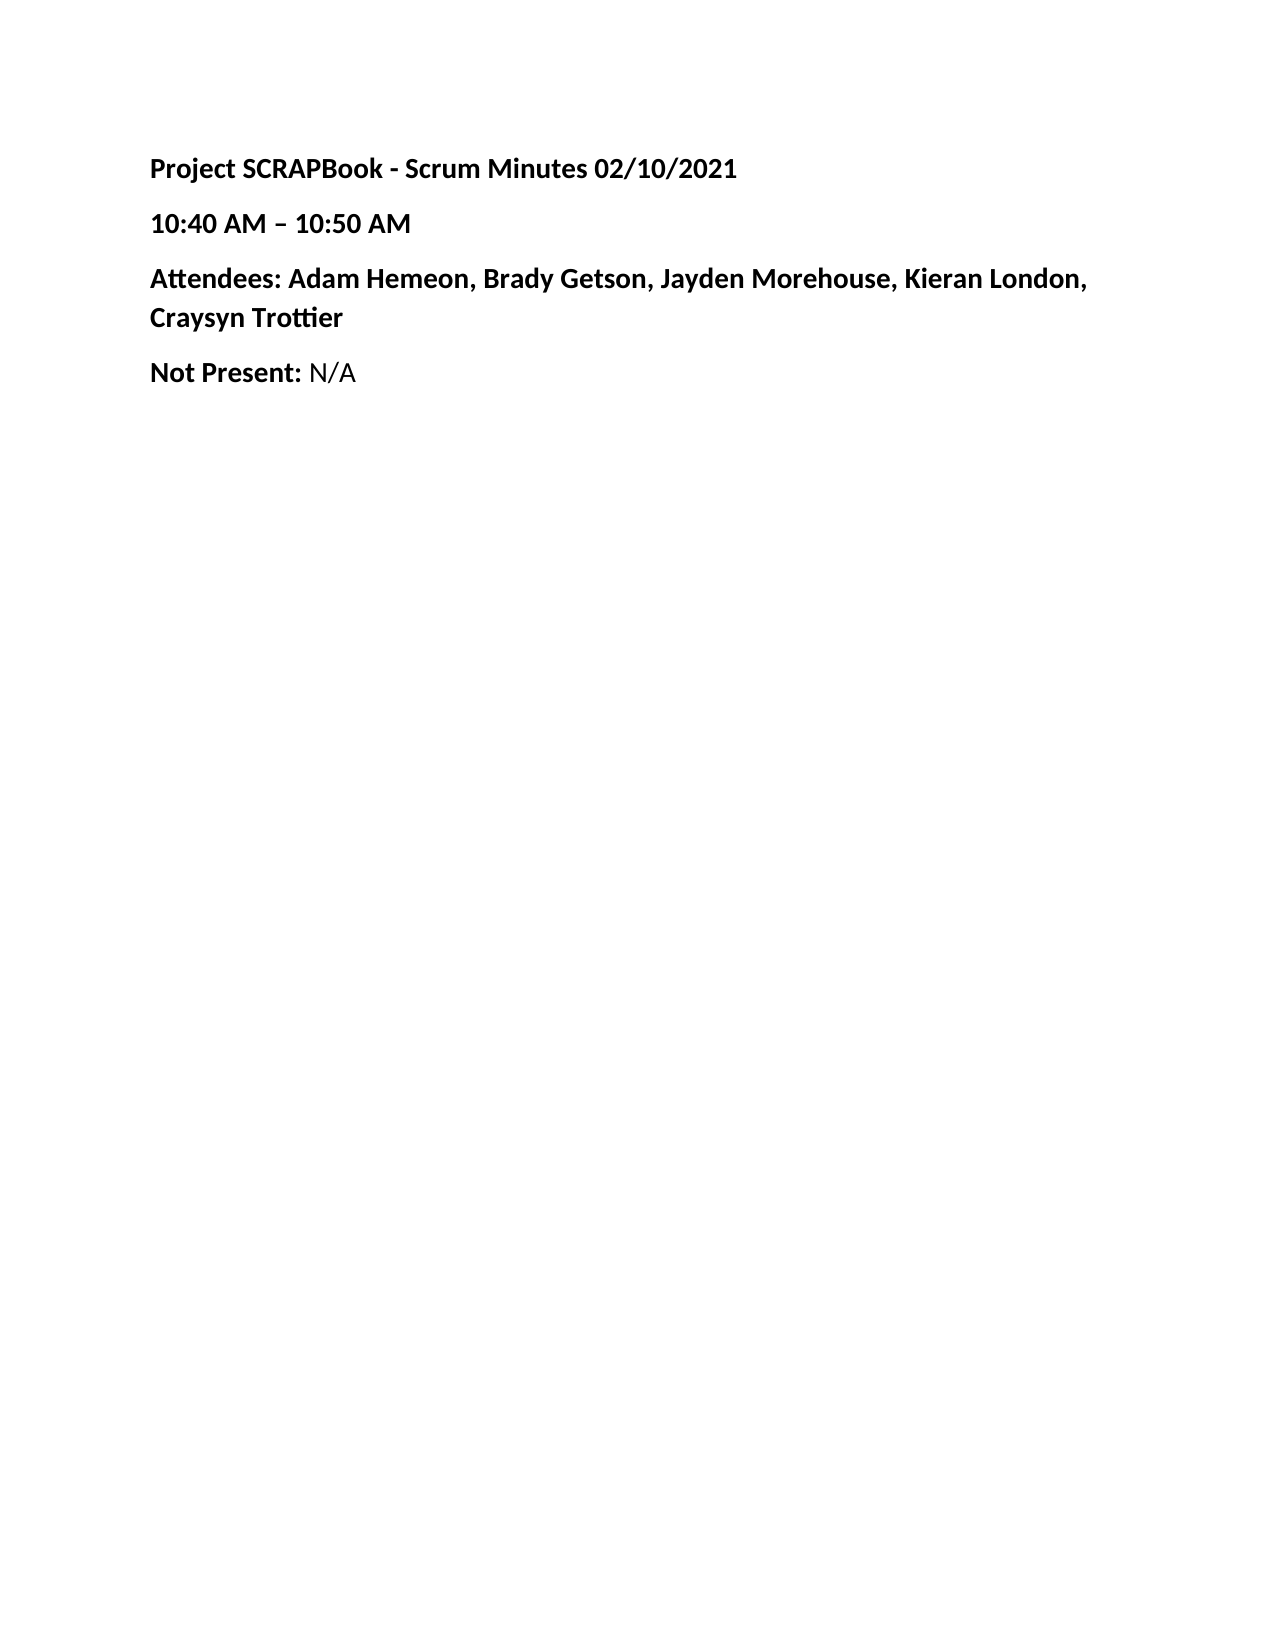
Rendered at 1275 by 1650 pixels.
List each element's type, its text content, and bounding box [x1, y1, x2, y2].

text Project SCRAPBook - Scrum Minutes 02/10/2021 [150, 150, 1125, 186]
text 10:40 AM – 10:50 AM [150, 205, 1125, 241]
text Not Present: N/A [150, 354, 1125, 389]
text Attendees: Adam Hemeon, Brady Getson, Jayden Morehouse, Kieran London, Craysyn Trottier [150, 260, 1125, 334]
